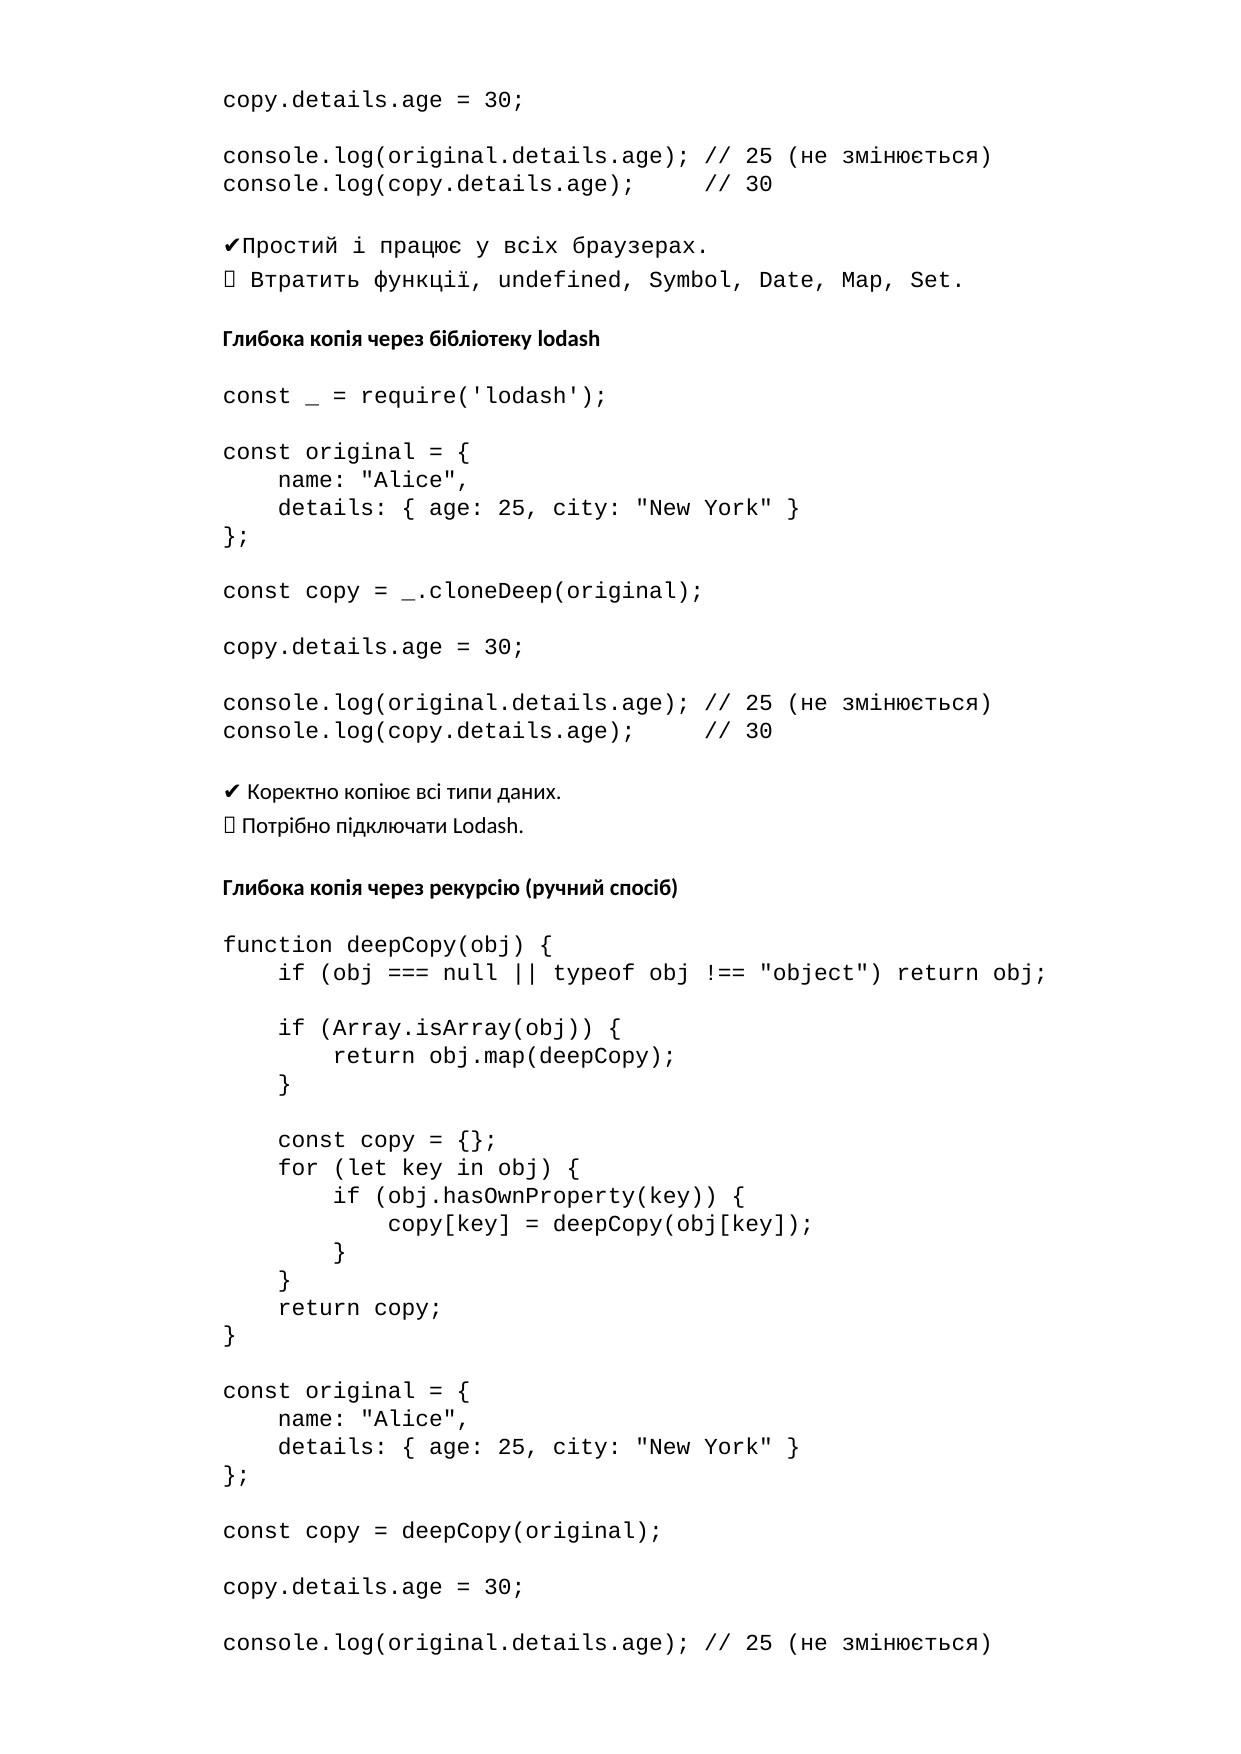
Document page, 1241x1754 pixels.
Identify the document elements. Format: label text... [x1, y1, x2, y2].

list const original = { [223, 1379, 1152, 1406]
list } [223, 1268, 1152, 1294]
list details: { age: 25, city: "New York" } [223, 1435, 1152, 1461]
list copy.details.age = 30; [223, 636, 1152, 662]
list const copy = _.cloneDeep(original); [223, 580, 1152, 606]
list const copy = {}; [223, 1128, 1152, 1154]
list console.log(original.details.age); // 25 (не змінюється) [223, 1631, 1152, 1657]
list name: "Alice", [223, 468, 1152, 494]
list copy.details.age = 30; [223, 1575, 1152, 1601]
list for (let key in obj) { [223, 1156, 1152, 1182]
list } [223, 1324, 1152, 1350]
list copy.details.age = 30; [223, 88, 1152, 114]
list const copy = deepCopy(original); [223, 1519, 1152, 1545]
list copy[key] = deepCopy(obj[key]); [223, 1212, 1152, 1238]
list Глибока копія через бібліотеку lodash const _ = require('lodash'); [223, 324, 1152, 410]
list ✔ Коректно копіює всі типи даних. ❌ Потрібно підключати Lodash. Глибока копія через рекурсію (ручний спосіб) function deepCopy(obj) { [223, 775, 1152, 959]
list details: { age: 25, city: "New York" } [223, 496, 1152, 522]
list name: "Alice", [223, 1407, 1152, 1433]
list ❌ Втратить функції, undefined, Symbol, Date, Map, Set. [223, 262, 1152, 294]
list console.log(copy.details.age); // 30 ✔Простий і працює у всіх браузерах. [223, 172, 1152, 260]
list if (Array.isArray(obj)) { [223, 1017, 1152, 1043]
list console.log(copy.details.age); // 30 [223, 719, 1152, 745]
list } [223, 1072, 1152, 1098]
list return obj.map(deepCopy); [223, 1044, 1152, 1071]
list console.log(original.details.age); // 25 (не змінюється) [223, 692, 1152, 717]
list }; [223, 1463, 1152, 1489]
list return copy; [223, 1296, 1152, 1322]
list const original = { [223, 440, 1152, 466]
list }; [223, 524, 1152, 550]
list console.log(original.details.age); // 25 (не змінюється) [223, 144, 1152, 170]
list if (obj.hasOwnProperty(key)) { [223, 1184, 1152, 1210]
list if (obj === null || typeof obj !== "object") return obj; [223, 961, 1152, 987]
list } [223, 1240, 1152, 1266]
